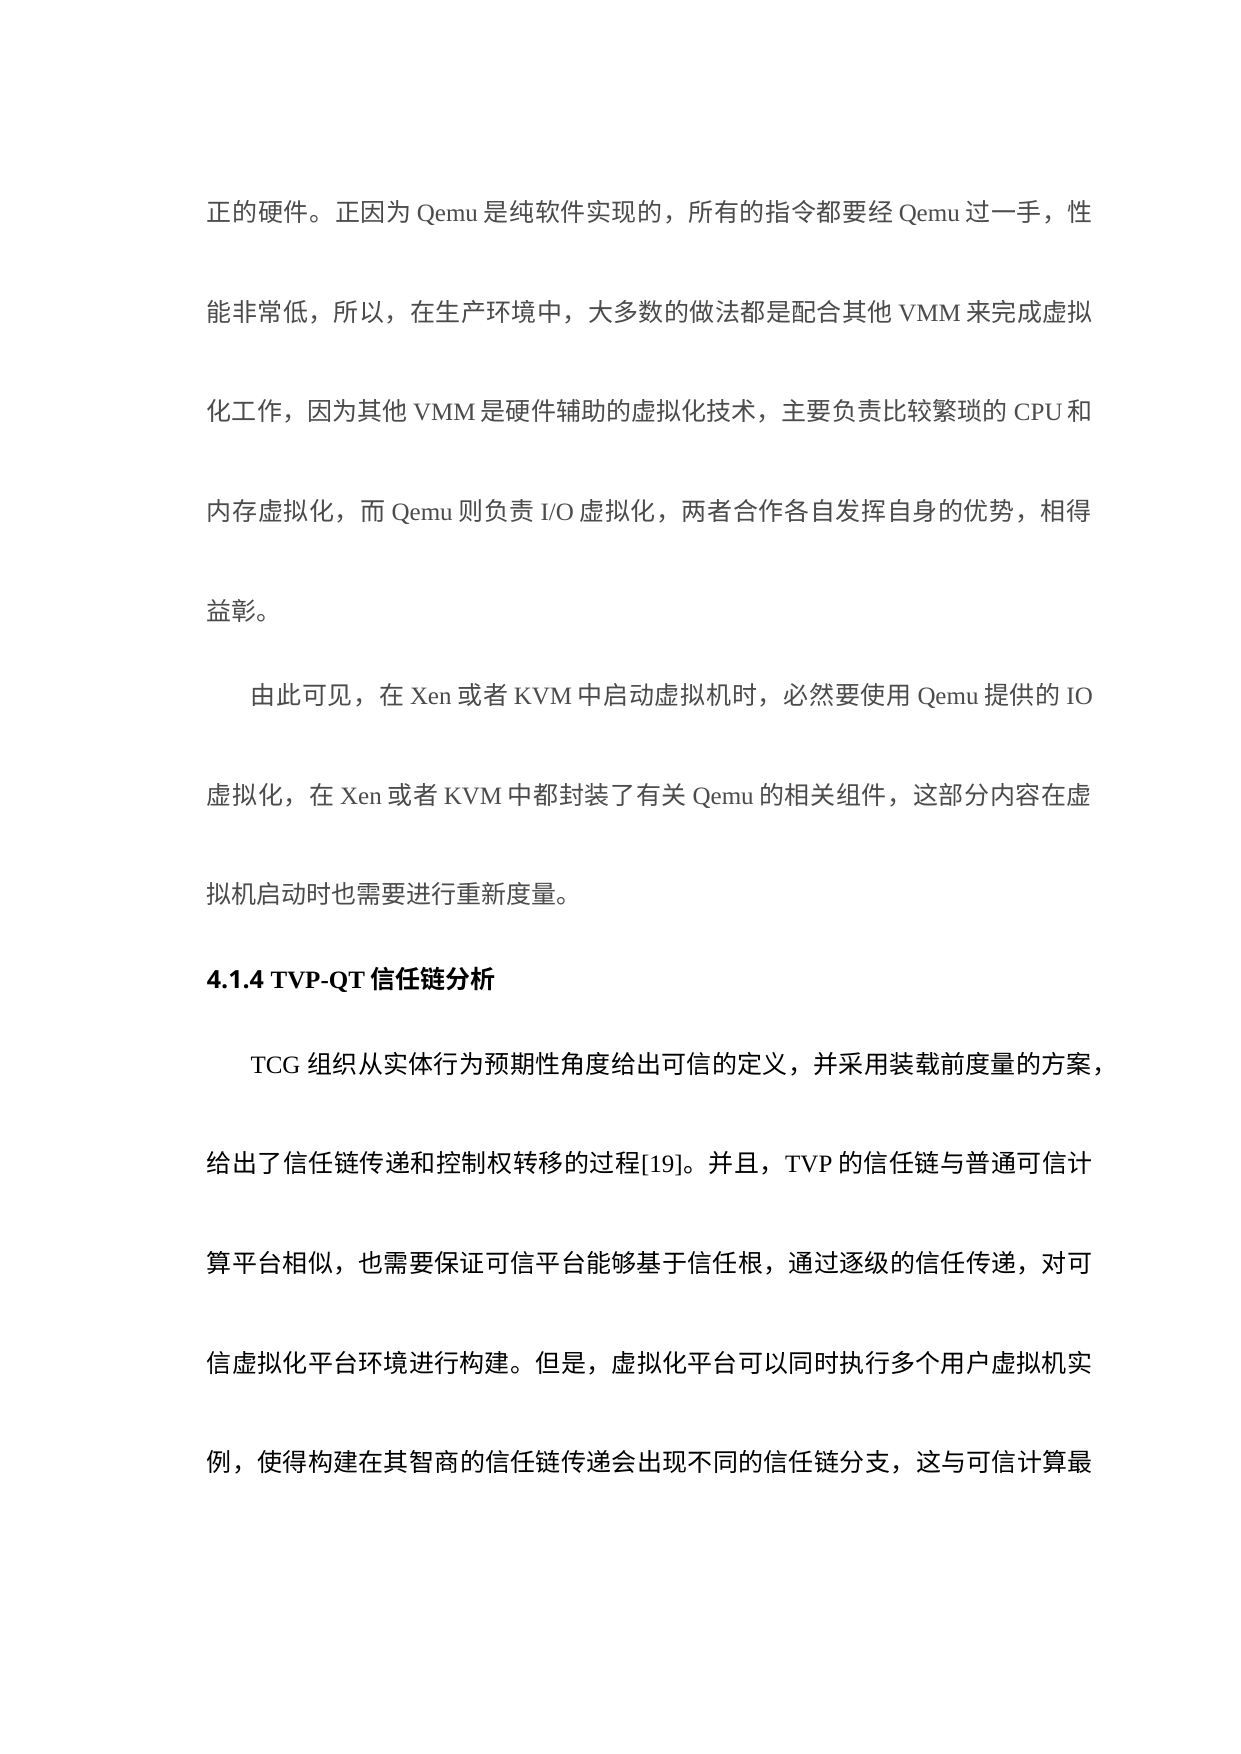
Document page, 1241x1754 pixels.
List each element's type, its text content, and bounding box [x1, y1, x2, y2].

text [207, 1029, 1093, 1494]
list 由此可见，在Xen或者KVM中启动虚拟机时，必然要使用Qemu提供的IO虚拟化，在Xen或者KVM中都封装了有关Qemu的相关组件，这部分内容在虚拟机启动时也需要进行重新度量。 [207, 661, 1093, 926]
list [207, 177, 1093, 298]
subtitle TVP-QT信任链分析 [207, 944, 1093, 1011]
